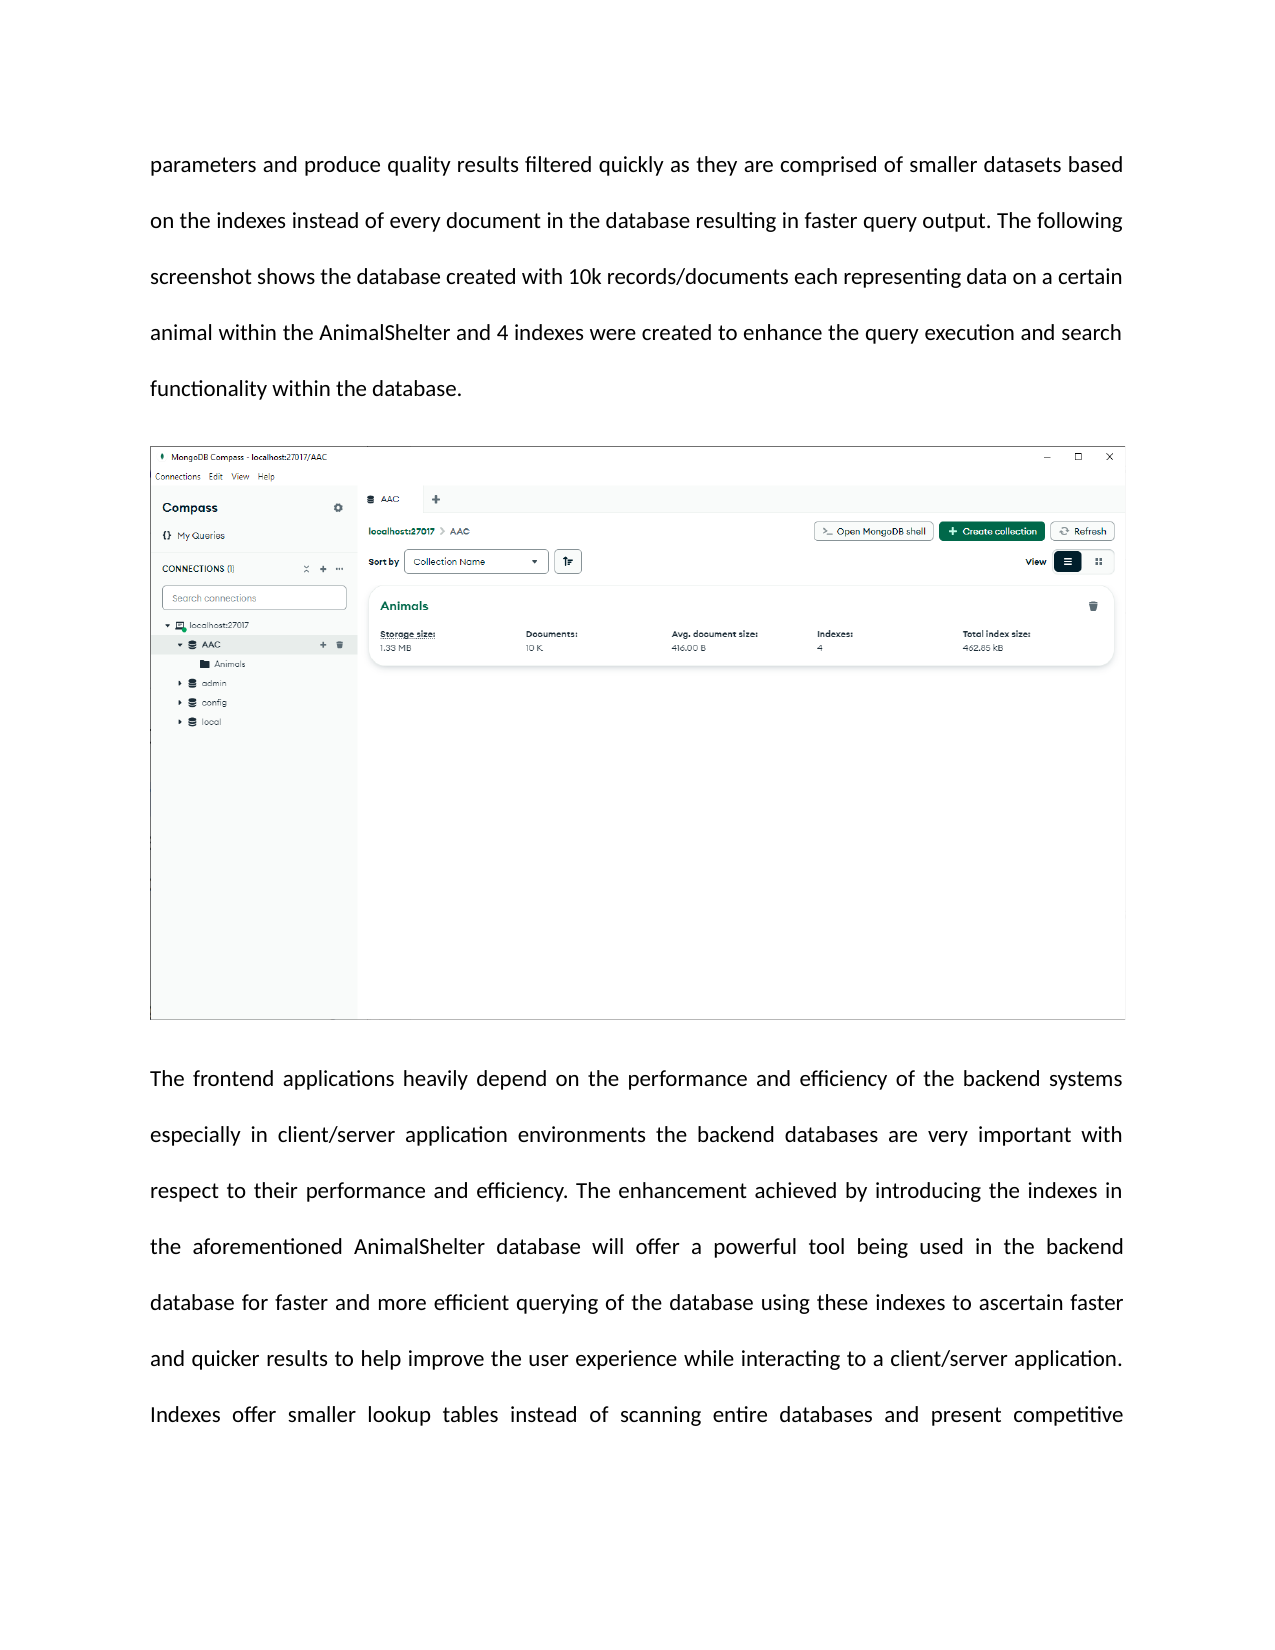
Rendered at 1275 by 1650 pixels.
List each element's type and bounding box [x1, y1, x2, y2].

text [150, 1064, 1125, 1429]
text [150, 150, 1125, 402]
picture [150, 446, 1125, 1020]
